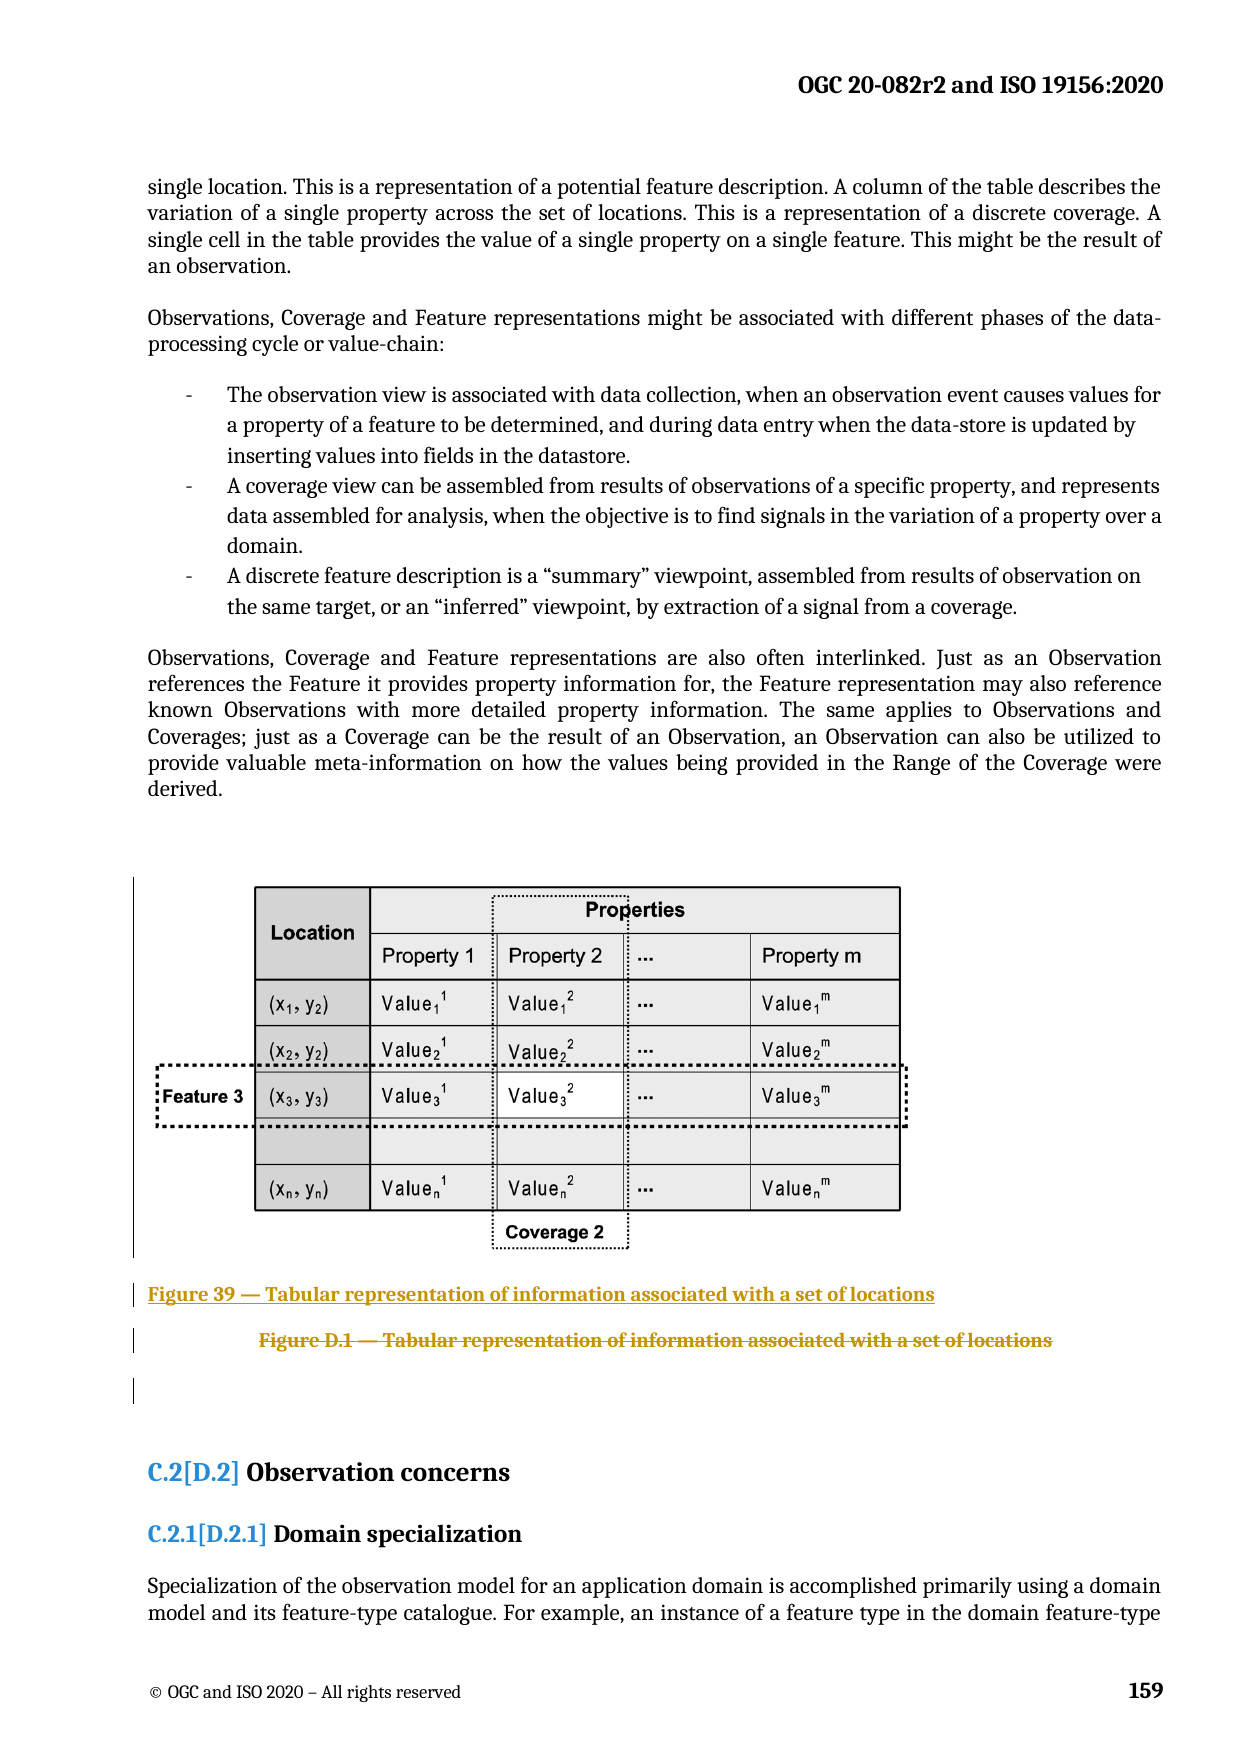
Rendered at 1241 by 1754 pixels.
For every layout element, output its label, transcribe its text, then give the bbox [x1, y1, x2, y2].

list A coverage view can be assembled from results of observations of a specific property, and represents data assembled for analysis, when the objective is to find signals in the variation of a property over a domain. [185, 473, 1163, 559]
text Observation concerns [148, 1457, 1163, 1488]
list The observation view is associated with data collection, when an observation event causes values for a property of a feature to be determined, and during data entry when the data-store is updated by inserting values into fields in the datastore. [185, 382, 1163, 469]
text Observations, Coverage and Feature representations might be associated with different phases of the data-processing cycle or value-chain: [148, 304, 1163, 357]
text Domain specialization [148, 1519, 1163, 1548]
text Observations, Coverage and Feature representations are also often interlinked. Just as an Observation references the Feature it provides property information for, the Feature representation may also reference known Observations with more detailed property information. The same applies to Observations and Coverages; just as a Coverage can be the result of an Observation, an Observation can also be utilized to provide valuable meta-information on how the values being provided in the Range of the Coverage were derived. [148, 644, 1163, 803]
list A discrete feature description is a “summary” viewpoint, assembled from results of observation on the same target, or an “inferred” viewpoint, by extraction of a signal from a coverage. [185, 563, 1163, 620]
picture [147, 876, 918, 1258]
